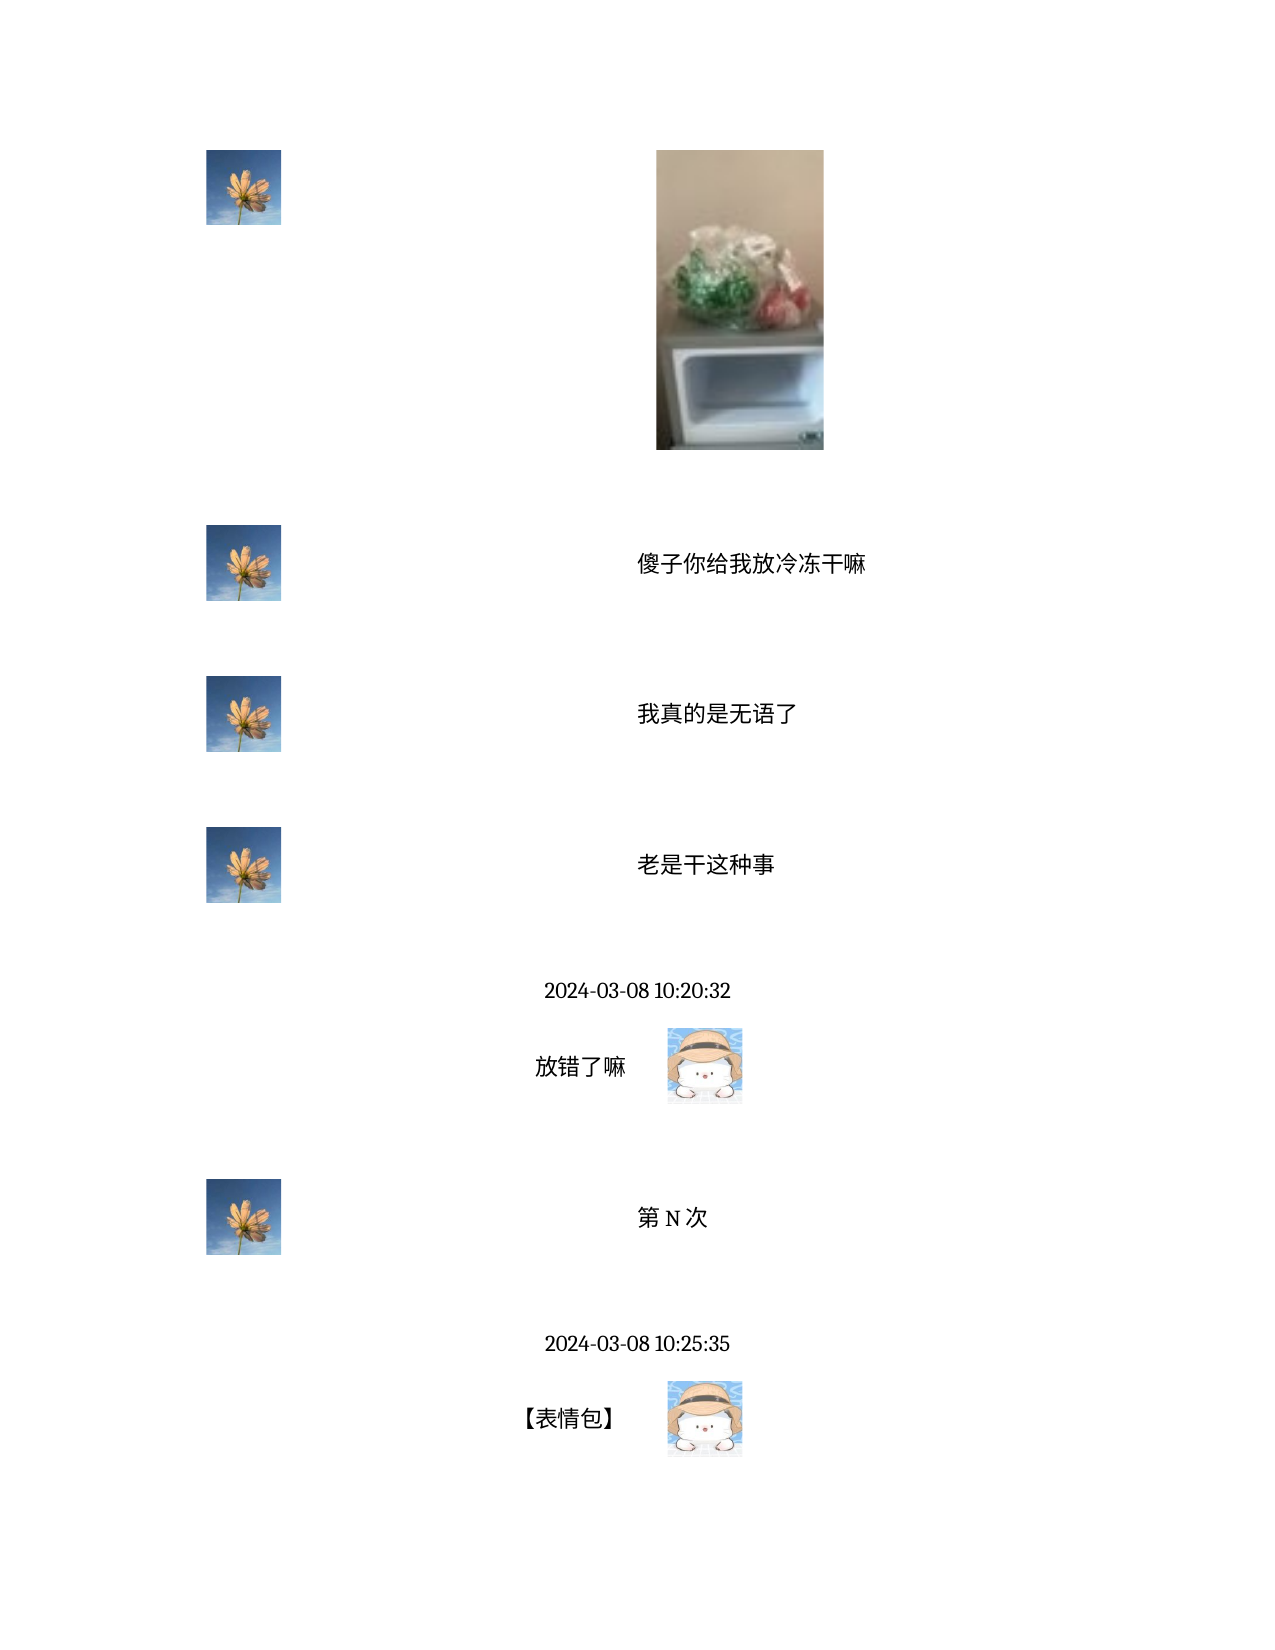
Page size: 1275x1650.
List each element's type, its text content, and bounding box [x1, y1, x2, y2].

table_header [176, 1180, 626, 1279]
table_header [176, 827, 626, 927]
picture [206, 827, 282, 903]
table_header 傻子你给我放冷冻干嘛 [626, 526, 1076, 625]
table_header 老是干这种事 [626, 827, 1076, 927]
table_header [638, 1029, 1087, 1129]
table_header 我真的是无语了 [626, 676, 1076, 776]
picture [667, 1381, 743, 1457]
text 2024-03-08 10:20:32 [187, 978, 1087, 1004]
text 2024-03-08 10:25:35 [187, 1330, 1087, 1357]
picture [656, 150, 824, 450]
table_header [626, 150, 1076, 475]
table_header [176, 526, 626, 625]
table_header 【表情包】 [188, 1381, 637, 1481]
table_header 放错了嘛 [188, 1029, 637, 1129]
picture [206, 676, 282, 752]
picture [206, 525, 282, 601]
picture [667, 1028, 743, 1104]
picture [206, 1179, 282, 1255]
table_header [176, 150, 626, 475]
picture [206, 150, 282, 225]
table_header [638, 1381, 1087, 1481]
table_header 第N次 [626, 1180, 1076, 1279]
table_header [176, 676, 626, 776]
